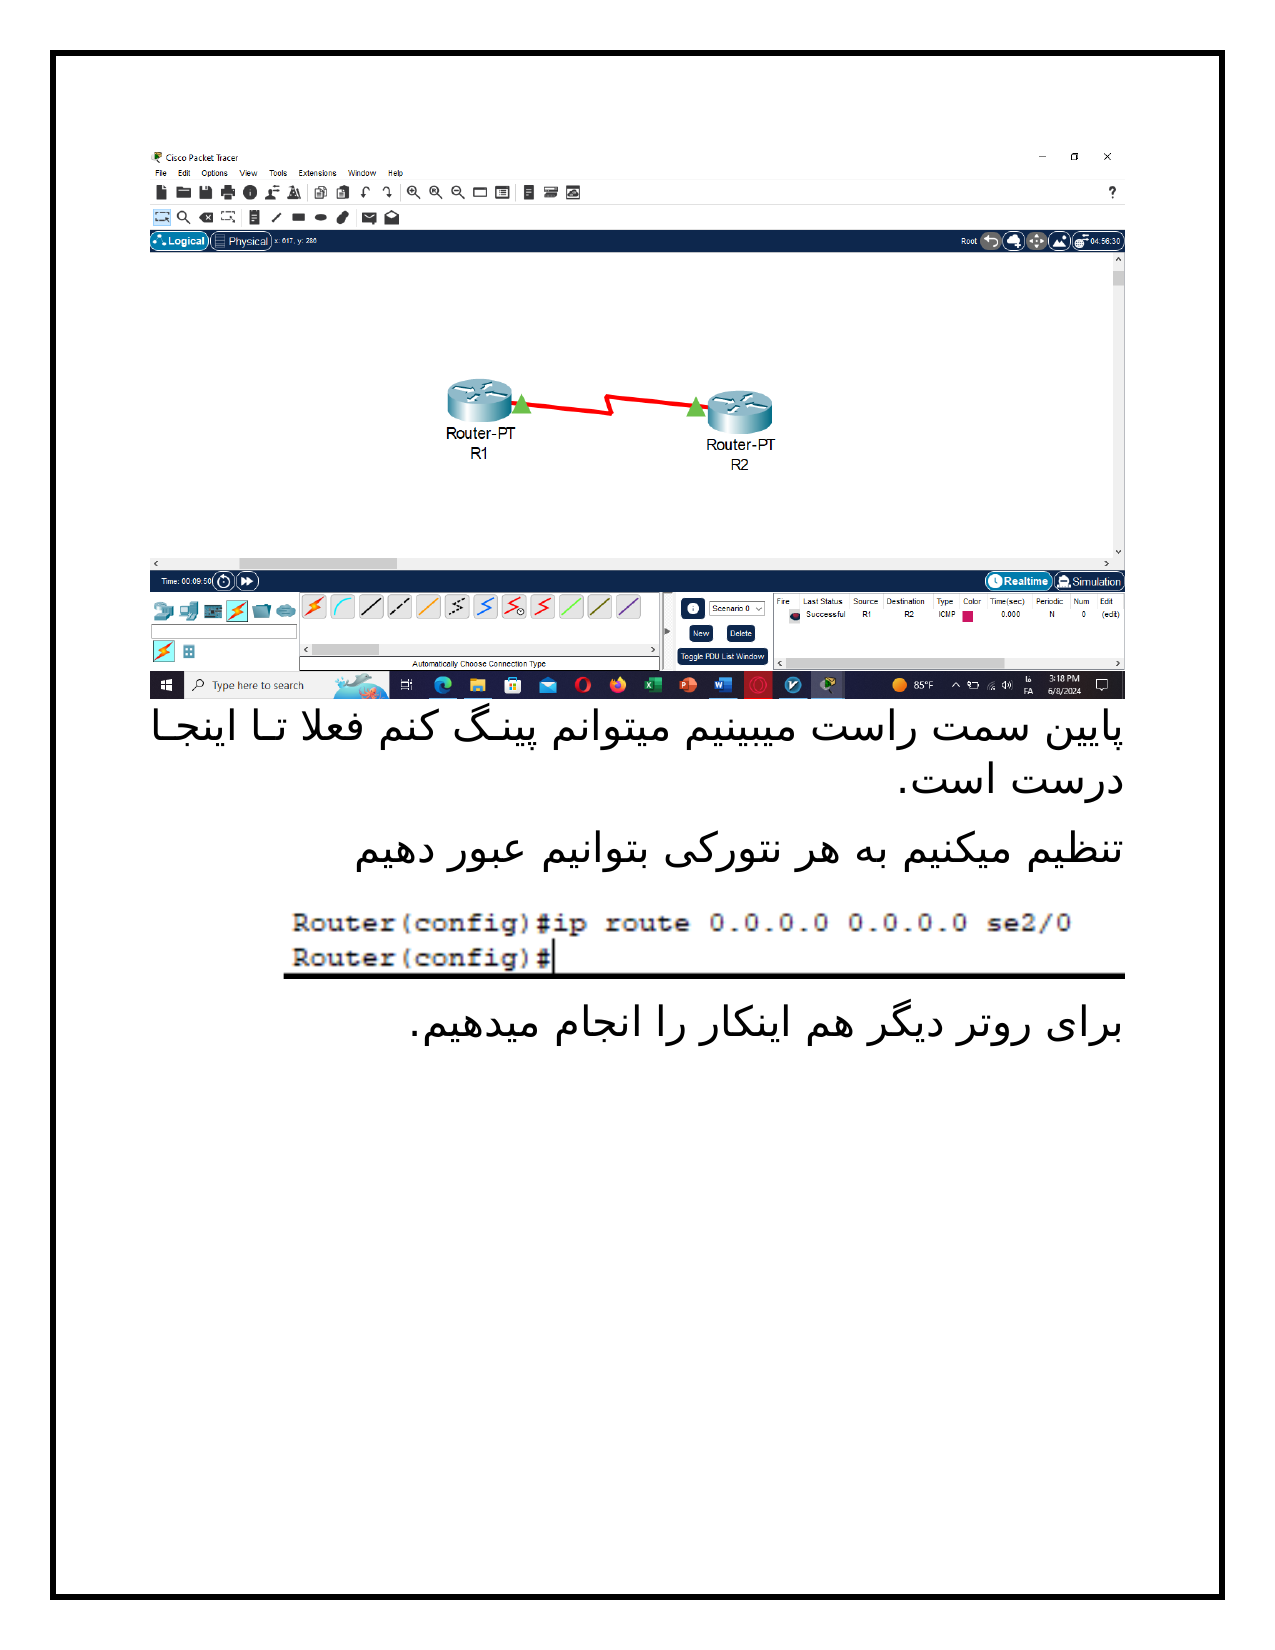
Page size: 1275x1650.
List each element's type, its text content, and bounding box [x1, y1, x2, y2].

picture [197, 238, 204, 244]
text تنظیم میکنیم به هر نتورکی بتوانیم عبور دهیم [150, 823, 1125, 872]
text پایین سمت راست میبینیم میتوانم پینگ کنم فعلا تا اینجا درست است. [150, 699, 1125, 803]
picture [150, 150, 1125, 699]
picture [283, 892, 1125, 979]
text برای روتر دیگر هم اینکار را انجام میدهیم. [150, 998, 1125, 1046]
